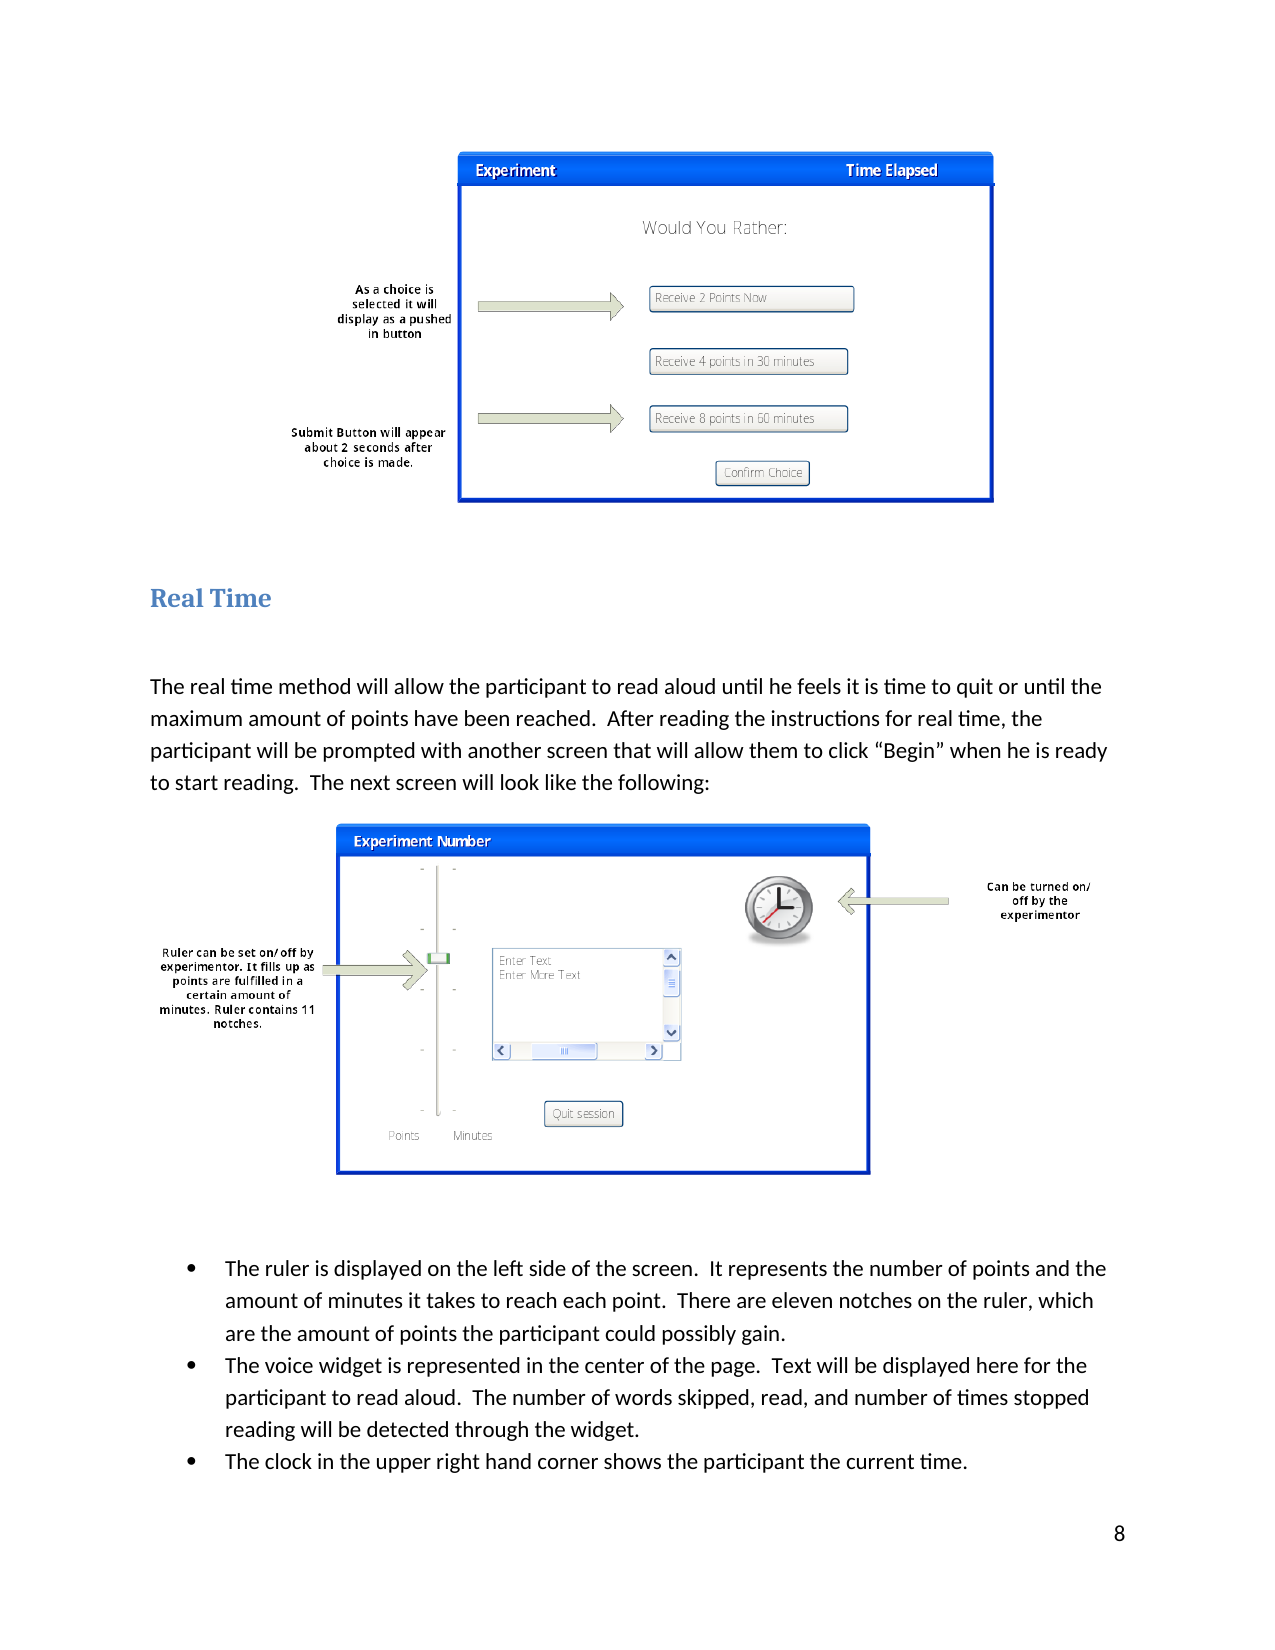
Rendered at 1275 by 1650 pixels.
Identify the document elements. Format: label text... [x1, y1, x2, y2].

list The clock in the upper right hand corner shows the participant the current time. [187, 1447, 1125, 1476]
text The real time method will allow the participant to read aloud until he feels it is time to quit or until the maximum amount of points have been reached. After reading the instructions for real time, the participant will be prompted with another screen that will allow them to click “Begin” when he is ready to start reading. The next screen will look like the following: [150, 672, 1125, 796]
list The ruler is displayed on the left side of the screen. It represents the number of points and the amount of minutes it takes to reach each point. There are eleven notches on the ruler, which are the amount of points the participant could possibly gain. [187, 1254, 1125, 1347]
subtitle Real Time [150, 583, 1125, 614]
list The voice widget is represented in the center of the page. Text will be displayed here for the participant to read aloud. The number of words skipped, read, and number of times stopped reading will be detected through the widget. [187, 1351, 1125, 1443]
